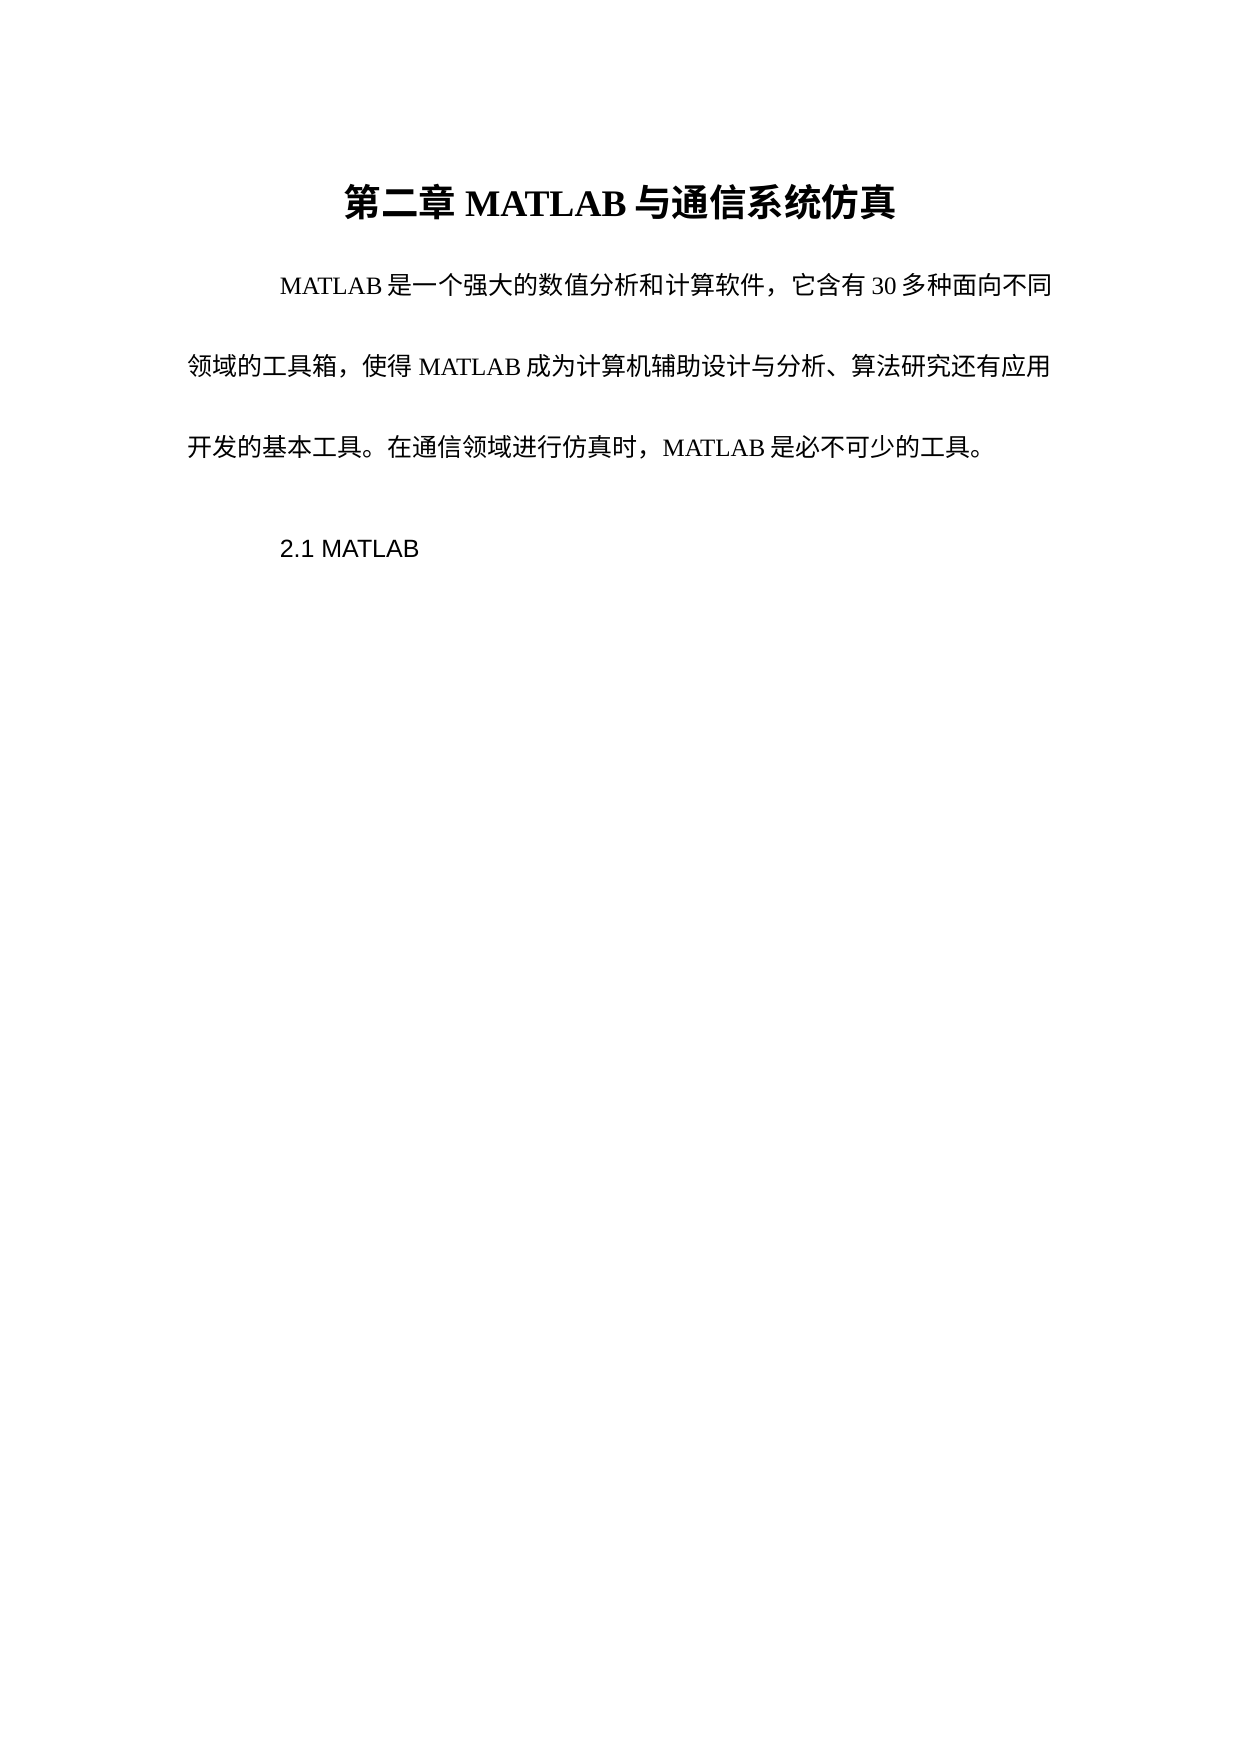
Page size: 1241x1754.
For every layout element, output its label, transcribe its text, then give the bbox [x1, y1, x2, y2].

subtitle MATLAB与通信系统仿真 [187, 167, 1053, 232]
subtitle 2.1 MATLAB [187, 532, 1053, 565]
text MATLAB是一个强大的数值分析和计算软件，它含有30多种面向不同领域的工具箱，使得MATLAB成为计算机辅助设计与分析、算法研究还有应用开发的基本工具。在通信领域进行仿真时，MATLAB是必不可少的工具。 [187, 251, 1053, 478]
